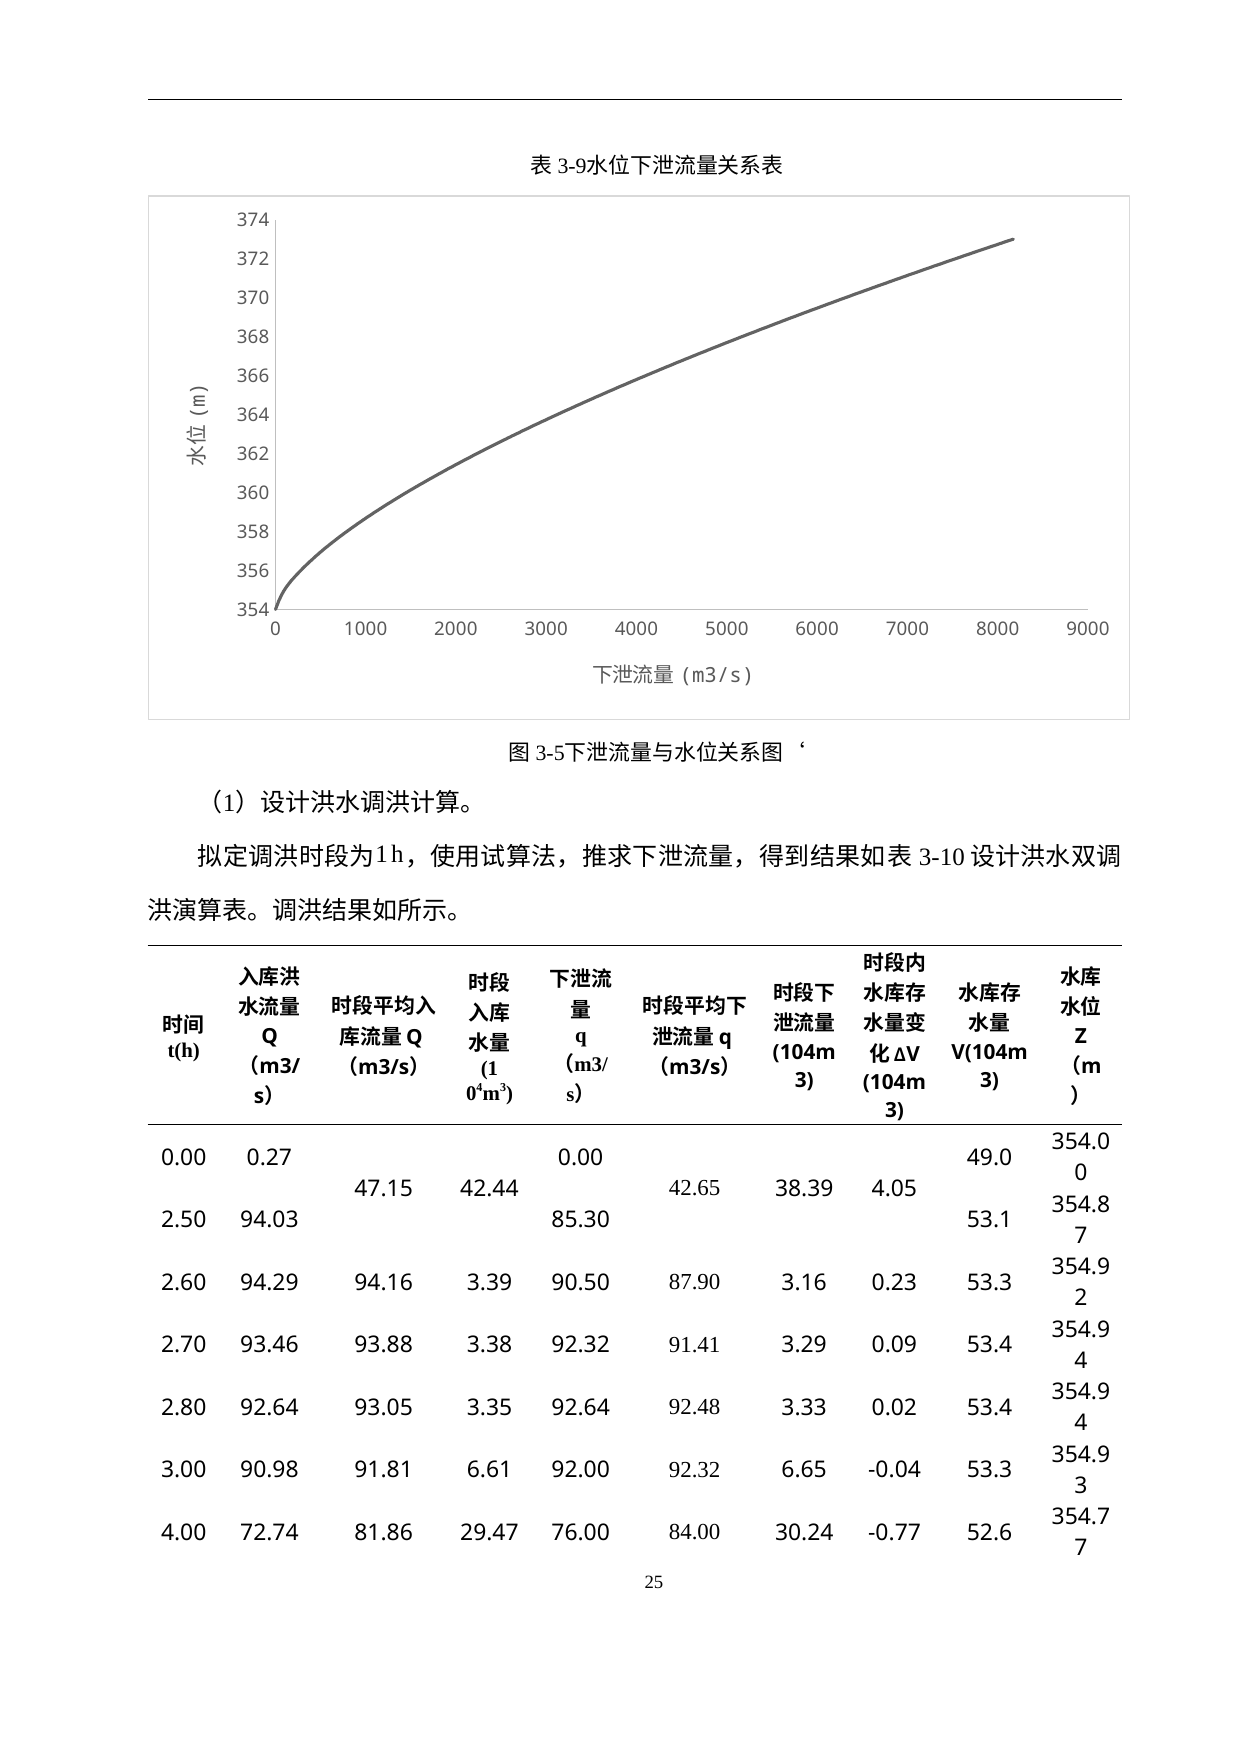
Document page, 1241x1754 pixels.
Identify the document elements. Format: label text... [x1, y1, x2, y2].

table_cell 81.86 [319, 1500, 448, 1563]
table_cell 3.35 [448, 1375, 531, 1438]
table_cell 93.46 [219, 1313, 319, 1375]
text 表 3-9水位下泄流量关系表 [148, 148, 1122, 179]
table_cell 92.32 [630, 1438, 759, 1500]
table_cell 6.61 [448, 1438, 531, 1500]
table_header 时段入库水量 (104m3) [448, 946, 531, 1124]
table_cell 30.24 [759, 1500, 849, 1563]
table_cell 92.64 [219, 1375, 319, 1438]
table_cell -0.04 [849, 1438, 939, 1500]
table_cell 52.6 [939, 1500, 1039, 1563]
table_cell 354.94 [1039, 1375, 1122, 1438]
table_cell -0.77 [849, 1500, 939, 1563]
table_cell 94.03 [219, 1188, 319, 1250]
table_cell 4.05 [849, 1125, 939, 1250]
table_cell 3.00 [148, 1438, 219, 1500]
table_cell 92.48 [630, 1375, 759, 1438]
table_cell 49.0 [939, 1125, 1039, 1188]
table_cell 354.92 [1039, 1250, 1122, 1313]
table_cell 4.00 [148, 1500, 219, 1563]
table_cell 2.50 [148, 1188, 219, 1250]
table_cell 72.74 [219, 1500, 319, 1563]
table_cell 2.70 [148, 1313, 219, 1375]
table_cell 3.39 [448, 1250, 531, 1313]
table_header 时段内水库存水量变化ΔV (104m3) [849, 946, 939, 1124]
table_cell 93.88 [319, 1313, 448, 1375]
text （1）设计洪水调洪计算。 [148, 782, 1122, 818]
table_cell 47.15 [319, 1125, 448, 1250]
table_header 时段平均下泄流量q （m3/s） [630, 946, 759, 1124]
table_cell 354.77 [1039, 1500, 1122, 1563]
table_cell 91.41 [630, 1313, 759, 1375]
table_cell 3.29 [759, 1313, 849, 1375]
table_header 时段平均入库流量Q （m3/s） [319, 946, 448, 1124]
table_cell 0.09 [849, 1313, 939, 1375]
table_cell 6.65 [759, 1438, 849, 1500]
table_cell 42.65 [630, 1125, 759, 1250]
table_cell 2.80 [148, 1375, 219, 1438]
table_cell 92.64 [531, 1375, 630, 1438]
table_cell 53.4 [939, 1313, 1039, 1375]
table_cell 354.94 [1039, 1313, 1122, 1375]
table_cell 53.3 [939, 1438, 1039, 1500]
table_cell 3.38 [448, 1313, 531, 1375]
table_cell 0.27 [219, 1125, 319, 1188]
table_cell 94.16 [319, 1250, 448, 1313]
table_cell 0.00 [148, 1125, 219, 1188]
table_header 入库洪水流量Q（m3/s） [219, 946, 319, 1124]
table_cell 94.29 [219, 1250, 319, 1313]
text 拟定调洪时段为，使用试算法，推求下泄流量，得到结果如表 3-10。调洪结果如所示。 [148, 836, 1122, 927]
table_header 下泄流量q（m3/s） [531, 946, 630, 1124]
table_cell 92.00 [531, 1438, 630, 1500]
table_cell 0.02 [849, 1375, 939, 1438]
table_cell 0.00 [531, 1125, 630, 1188]
table_cell 90.98 [219, 1438, 319, 1500]
table_cell 42.44 [448, 1125, 531, 1250]
table_cell 354.00 [1039, 1125, 1122, 1188]
table_cell 38.39 [759, 1125, 849, 1250]
table_cell 53.3 [939, 1250, 1039, 1313]
table_cell 90.50 [531, 1250, 630, 1313]
table_cell 53.1 [939, 1188, 1039, 1250]
table_cell 0.23 [849, 1250, 939, 1313]
table_cell 29.47 [448, 1500, 531, 1563]
table_cell 84.00 [630, 1500, 759, 1563]
table_header 时间 t(h) [148, 946, 219, 1124]
table_cell 2.60 [148, 1250, 219, 1313]
table_cell 3.16 [759, 1250, 849, 1313]
table_cell 354.87 [1039, 1188, 1122, 1250]
table_cell 92.32 [531, 1313, 630, 1375]
table_cell 93.05 [319, 1375, 448, 1438]
table_cell 76.00 [531, 1500, 630, 1563]
table_cell 53.4 [939, 1375, 1039, 1438]
table_header 时段下泄流量(104m3) [759, 946, 849, 1124]
table_header 水库存水量 V(104m3) [939, 946, 1039, 1124]
table_cell 3.33 [759, 1375, 849, 1438]
table_cell 354.93 [1039, 1438, 1122, 1500]
table_header 水库水位Z（m） [1039, 946, 1122, 1124]
table_cell 85.30 [531, 1188, 630, 1250]
table_cell 91.81 [319, 1438, 448, 1500]
table_cell 87.90 [630, 1250, 759, 1313]
